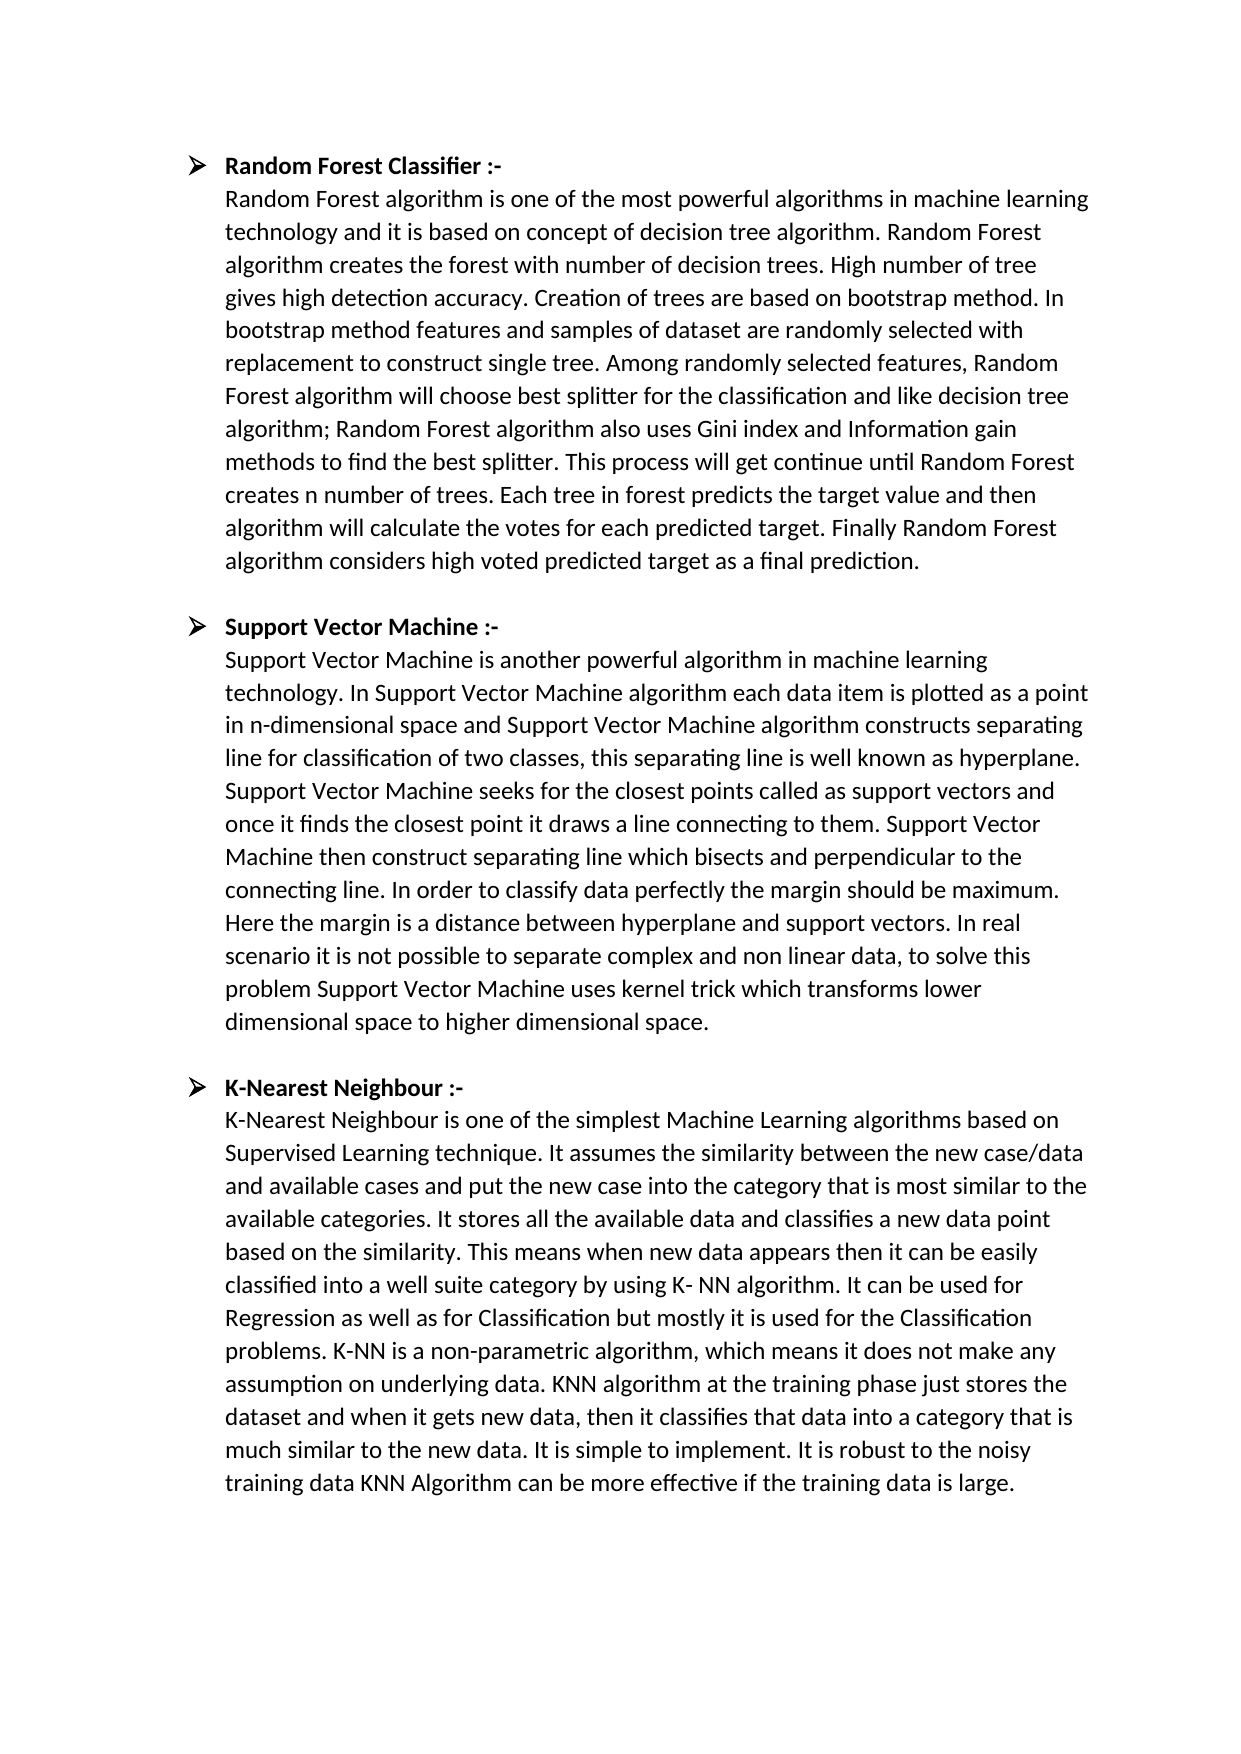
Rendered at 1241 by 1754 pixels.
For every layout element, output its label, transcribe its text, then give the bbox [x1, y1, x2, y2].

list K-Nearest Neighbour :- [187, 1072, 1090, 1102]
list K-Nearest Neighbour is one of the simplest Machine Learning algorithms based on Supervised Learning technique. It assumes the similarity between the new case/data and available cases and put the new case into the category that is most similar to the available categories. It stores all the available data and classifies a new data point based on the similarity. This means when new data appears then it can be easily classified into a well suite category by using K- NN algorithm. It can be used for Regression as well as for Classification but mostly it is used for the Classification problems. K-NN is a non-parametric algorithm, which means it does not make any assumption on underlying data. KNN algorithm at the training phase just stores the dataset and when it gets new data, then it classifies that data into a category that is much similar to the new data. It is simple to implement. It is robust to the noisy training data KNN Algorithm can be more effective if the training data is large. [225, 1104, 1090, 1497]
list Random Forest Classifier :- [187, 150, 1090, 181]
list Support Vector Machine is another powerful algorithm in machine learning technology. In Support Vector Machine algorithm each data item is plotted as a point in n-dimensional space and Support Vector Machine algorithm constructs separating line for classification of two classes, this separating line is well known as hyperplane. Support Vector Machine seeks for the closest points called as support vectors and once it finds the closest point it draws a line connecting to them. Support Vector Machine then construct separating line which bisects and perpendicular to the connecting line. In order to classify data perfectly the margin should be maximum. Here the margin is a distance between hyperplane and support vectors. In real scenario it is not possible to separate complex and non linear data, to solve this problem Support Vector Machine uses kernel trick which transforms lower dimensional space to higher dimensional space. [225, 644, 1090, 1036]
list Random Forest algorithm is one of the most powerful algorithms in machine learning technology and it is based on concept of decision tree algorithm. Random Forest algorithm creates the forest with number of decision trees. High number of tree gives high detection accuracy. Creation of trees are based on bootstrap method. In bootstrap method features and samples of dataset are randomly selected with replacement to construct single tree. Among randomly selected features, Random Forest algorithm will choose best splitter for the classification and like decision tree algorithm; Random Forest algorithm also uses Gini index and Information gain methods to find the best splitter. This process will get continue until Random Forest creates n number of trees. Each tree in forest predicts the target value and then algorithm will calculate the votes for each predicted target. Finally Random Forest algorithm considers high voted predicted target as a final prediction. [225, 183, 1090, 576]
list Support Vector Machine :- [187, 611, 1090, 641]
